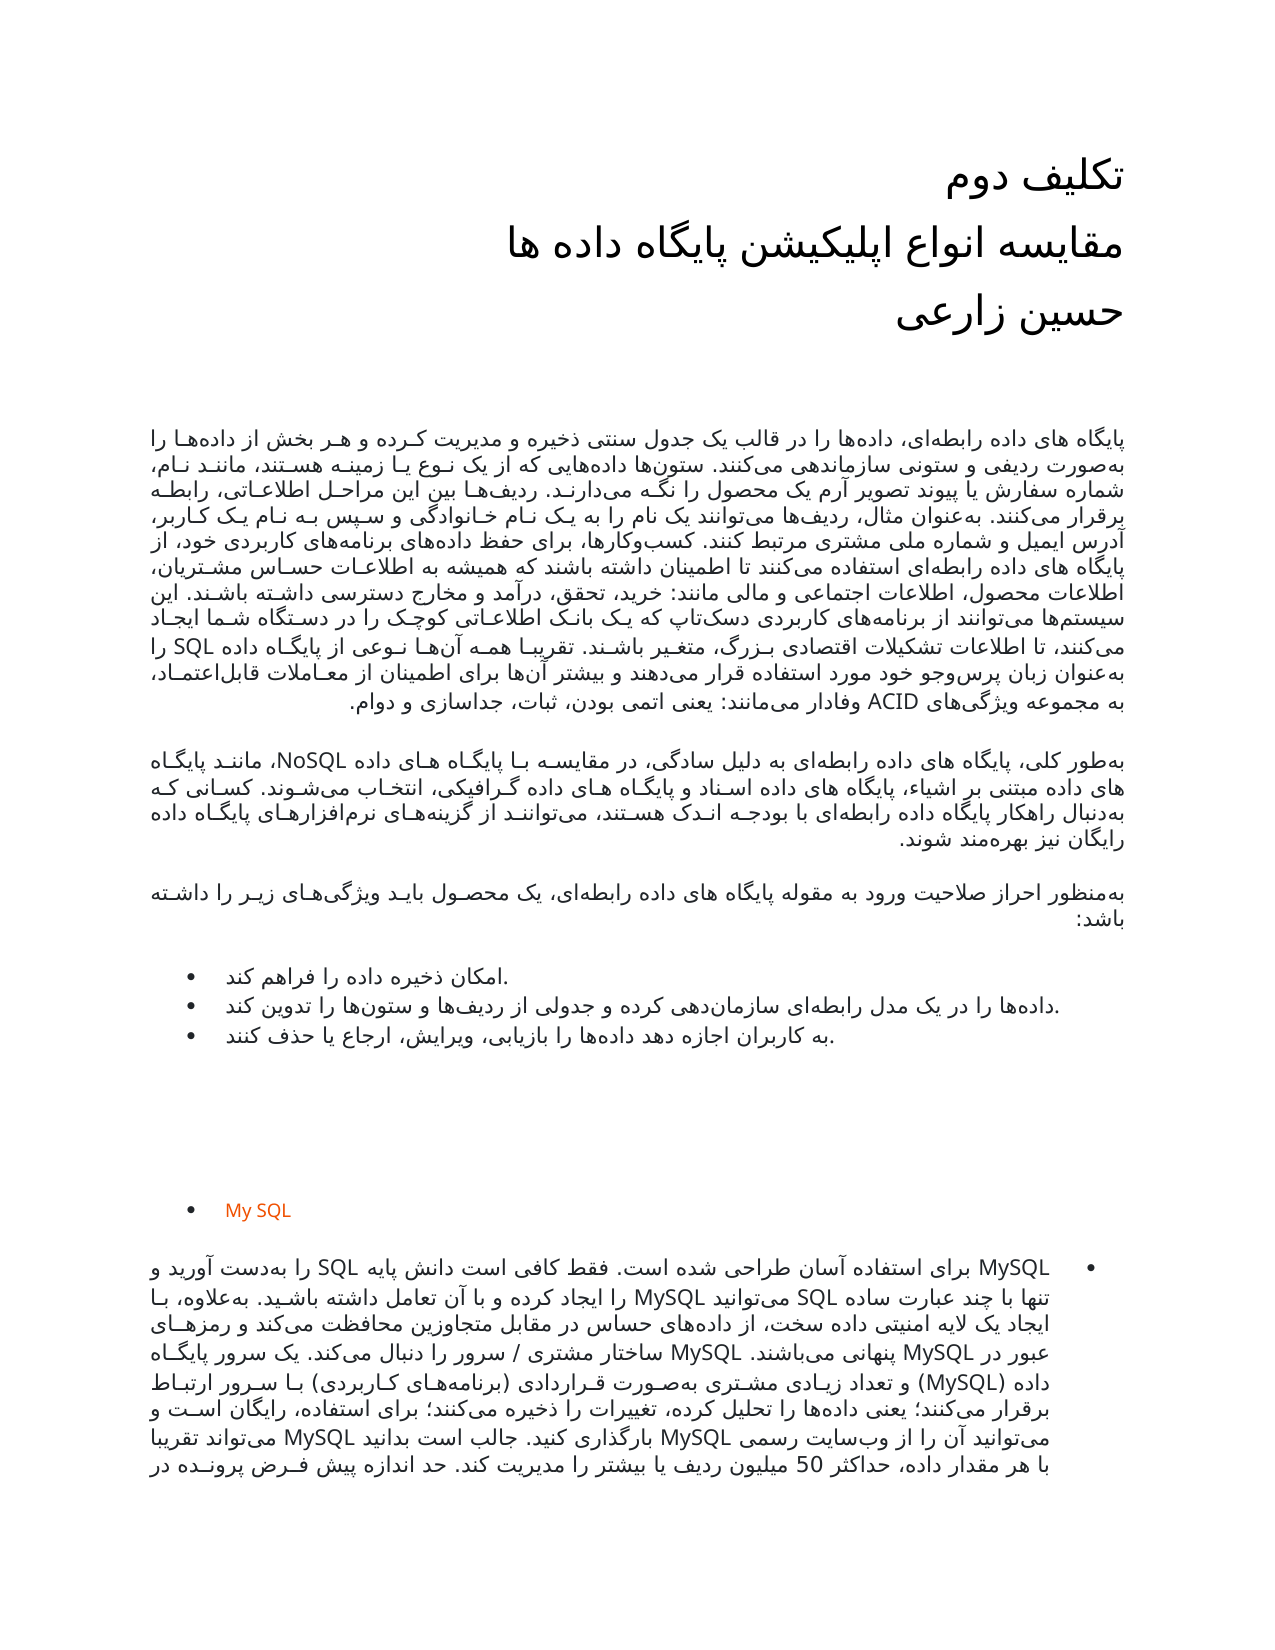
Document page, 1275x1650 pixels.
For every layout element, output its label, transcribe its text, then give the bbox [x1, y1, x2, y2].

text تکلیف دوم [225, 150, 1125, 198]
list امکان ذخیره داده را فراهم کند. [187, 961, 1125, 991]
list به کاربران اجازه دهد داده‌ها را بازیابی، ویرایش، ارجاع یا حذف کنند. [187, 1020, 1125, 1050]
list داده‌ها را در یک مدل رابطه‌ای سازمان‌دهی کرده و جدولی از ردیف‌ها و ستون‌ها را تدوین کند. [187, 991, 1125, 1020]
text به‌طور کلی، پایگاه های داده رابطه‌ای به دلیل سادگی، در مقایسه با پایگاه های داده NoSQL، مانند پایگاه های داده مبتنی بر اشیاء، پایگاه های داده اسناد و پایگاه های داده گرافیکی، انتخاب می‌شوند. کسانی که به‌دنبال راهکار پایگاه داده رابطه‌ای با بودجه اندک هستند، می‌توانند از گزینه‌های نرم‌افزارهای پایگاه داده رایگان نیز بهره‌مند شوند. [150, 745, 1125, 851]
text مقایسه انواع اپلیکیشن پایگاه داده ها [225, 218, 1125, 266]
text به‌منظور احراز صلاحیت ورود به مقوله پایگاه های داده رابطه‌ای، یک محصول باید ویژگی‌های زیر را داشته باشد: [150, 881, 1125, 932]
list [150, 1252, 1087, 1477]
text حسین زارعی [225, 287, 1125, 334]
list My SQL [187, 1197, 1125, 1223]
text پایگاه های داده رابطه‌ای، داده‌ها را در قالب یک جدول سنتی ذخیره و مدیریت کرده و هر بخش از داده‌ها را به‌صورت ردیفی و ستونی سازماندهی می‌کنند. ستون‌ها داده‌هایی که از یک نوع یا زمینه هستند، مانند نام، شماره سفارش یا پیوند تصویر آرم یک محصول را نگه می‌دارند. ردیف‌ها بین این مراحل اطلاعاتی، رابطه برقرار می‌کنند. به‌عنوان مثال، ردیف‌ها می‌توانند یک نام را به یک نام خانوادگی و سپس به نام یک کاربر، آدرس ایمیل و شماره ملی مشتری مرتبط کنند. کسب‌وکارها، برای حفظ داده‌های برنامه‌های کاربردی خود، از پایگاه های داده رابطه‌ای استفاده می‌کنند تا اطمینان داشته باشند که همیشه به اطلاعات حساس مشتریان، اطلاعات محصول، اطلاعات اجتماعی و مالی مانند: خرید، تحقق، درآمد و مخارج دسترسی داشته باشند. این سیستم‌ها می‌توانند از برنامه‌های کاربردی دسک‌تاپ که یک بانک اطلاعاتی کوچک را در دستگاه شما ایجاد می‌کنند، تا اطلاعات تشکیلات اقتصادی بزرگ، متغیر باشند. تقریبا همه آن‌ها نوعی از پایگاه داده SQL را به‌عنوان زبان پرس‌وجو خود مورد استفاده قرار می‌دهند و بیشتر آن‌ها برای اطمینان از معاملات قابل‌اعتماد، به مجموعه ویژگی‌های ACID وفادار می‌مانند: یعنی اتمی بودن، ثبات، جداسازی و دوام. [150, 427, 1125, 716]
